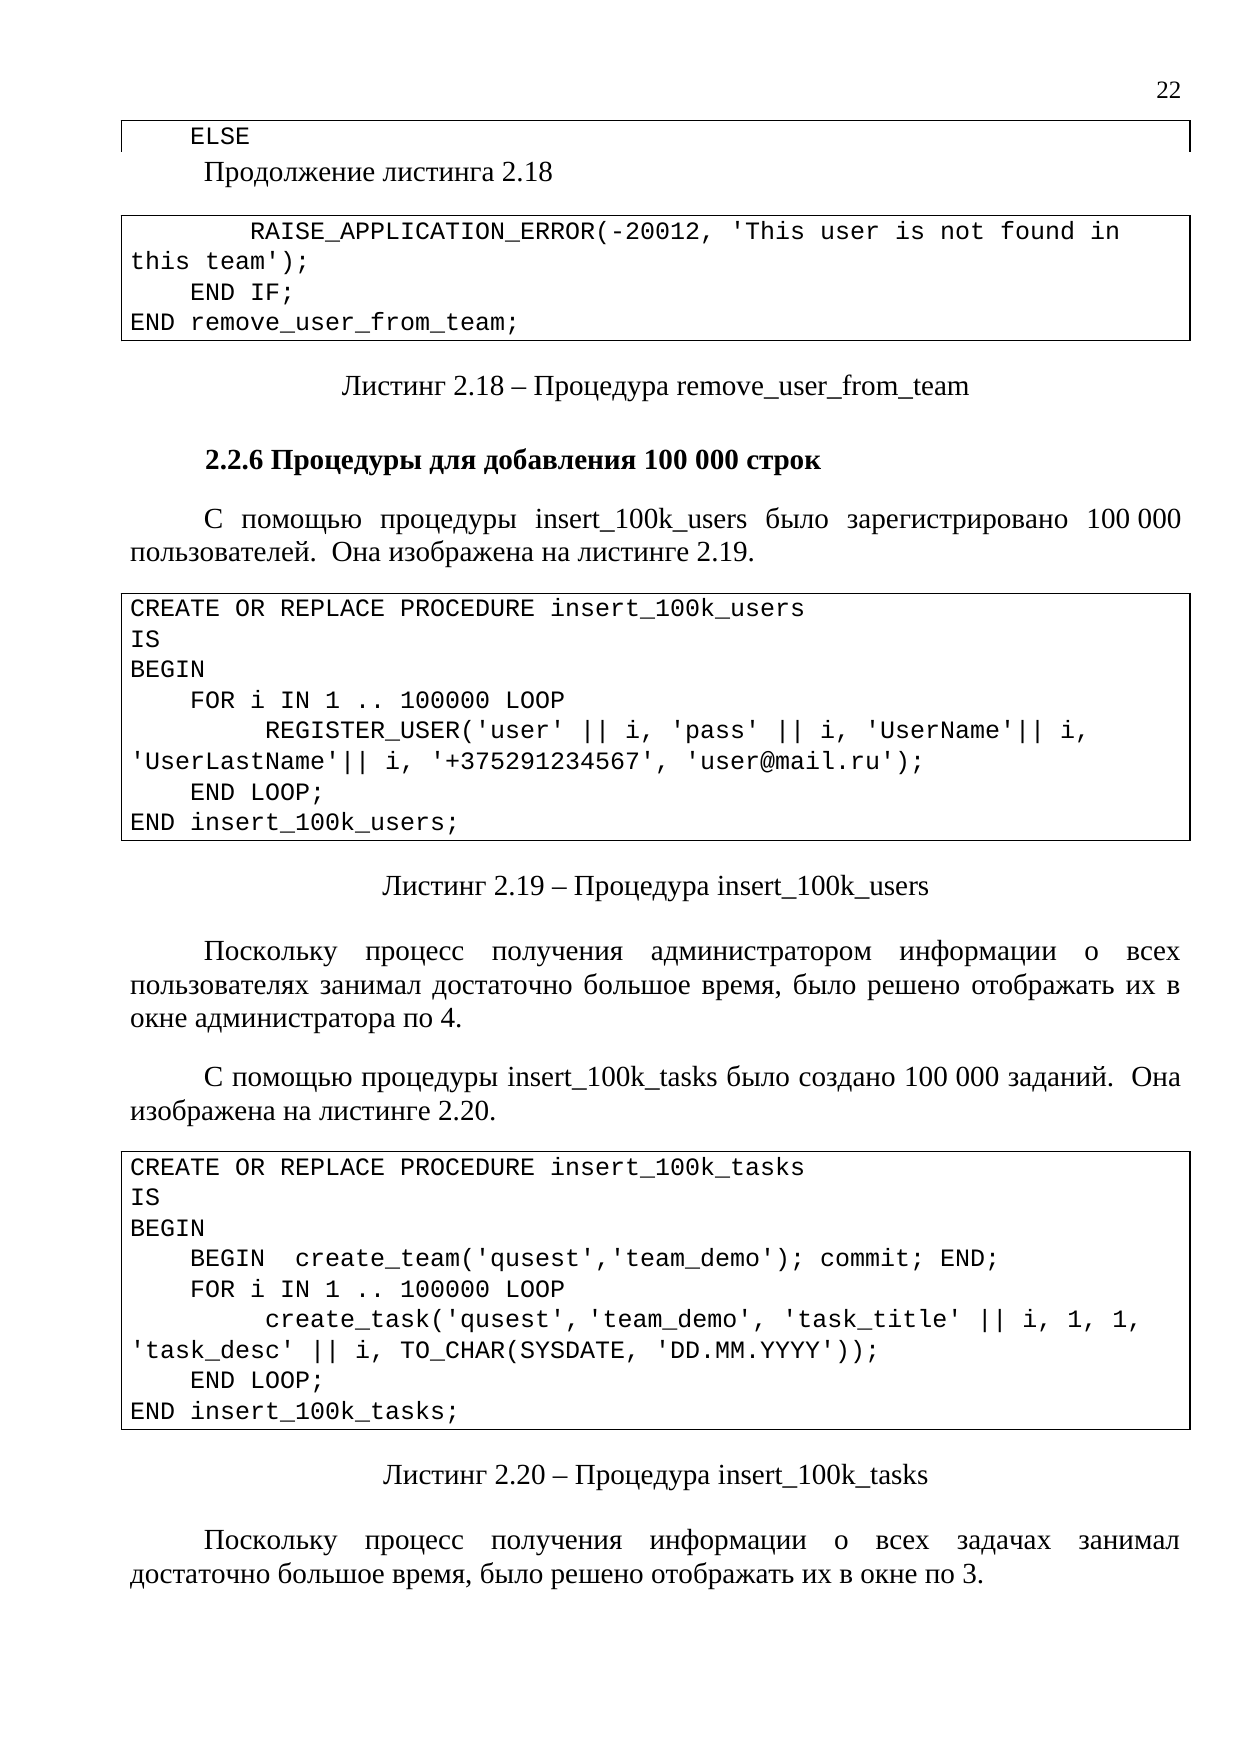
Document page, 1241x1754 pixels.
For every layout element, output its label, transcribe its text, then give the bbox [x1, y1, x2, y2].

list Процедуры для добавления 100 000 строк [205, 442, 1181, 476]
text ELSE [122, 121, 1189, 152]
text END remove_user_from_team; [122, 307, 1189, 340]
text END LOOP; [122, 776, 1189, 806]
text create_task('qusest', 'team_demo', 'task_title' || i, 1, 1, 'task_desc' || i, TO_CHAR(SYSDATE, 'DD.MM.YYYY')); [122, 1304, 1189, 1365]
text С помощью процедуры insert_100k_users было зарегистрировано 100 000 пользователей. Она изображена на листинге 2.19. [130, 501, 1181, 568]
text CREATE OR REPLACE PROCEDURE insert_100k_users [122, 594, 1189, 623]
text REGISTER_USER('user' || i, 'pass' || i, 'UserName'|| i, 'UserLastName'|| i, '+375291234567', 'user@mail.ru'); [122, 715, 1189, 776]
text Поскольку процесс получения администратором информации о всех пользователях занимал достаточно большое время, было решено отображать их в окне администратора по 4. [130, 933, 1181, 1034]
text Поскольку процесс получения информации о всех задачах занимал достаточно большое время, было решено отображать их в окне по 3. [130, 1522, 1181, 1589]
text Листинг 2.18 – Процедура remove_user_from_team [130, 368, 1181, 402]
text END insert_100k_tasks; [122, 1395, 1189, 1429]
text CREATE OR REPLACE PROCEDURE insert_100k_tasks [122, 1152, 1189, 1182]
text IS [122, 623, 1189, 654]
text BEGIN [122, 1212, 1189, 1243]
text IS [122, 1182, 1189, 1212]
text END IF; [122, 276, 1189, 307]
text END LOOP; [122, 1365, 1189, 1395]
text Продолжение листинга 2.18 [203, 154, 1181, 188]
text FOR i IN 1 .. 100000 LOOP [122, 684, 1189, 715]
text END insert_100k_users; [122, 806, 1189, 840]
text BEGIN create_team('qusest','team_demo'); commit; END; [122, 1243, 1189, 1273]
text Листинг 2.20 – Процедура insert_100k_tasks [130, 1457, 1181, 1491]
text С помощью процедуры insert_100k_tasks было создано 100 000 заданий. Она изображена на листинге 2.20. [130, 1059, 1181, 1126]
text FOR i IN 1 .. 100000 LOOP [122, 1273, 1189, 1304]
text RAISE_APPLICATION_ERROR(-20012, 'This user is not found in this team'); [122, 216, 1189, 276]
text Листинг 2.19 – Процедура insert_100k_users [130, 868, 1181, 902]
text BEGIN [122, 654, 1189, 684]
